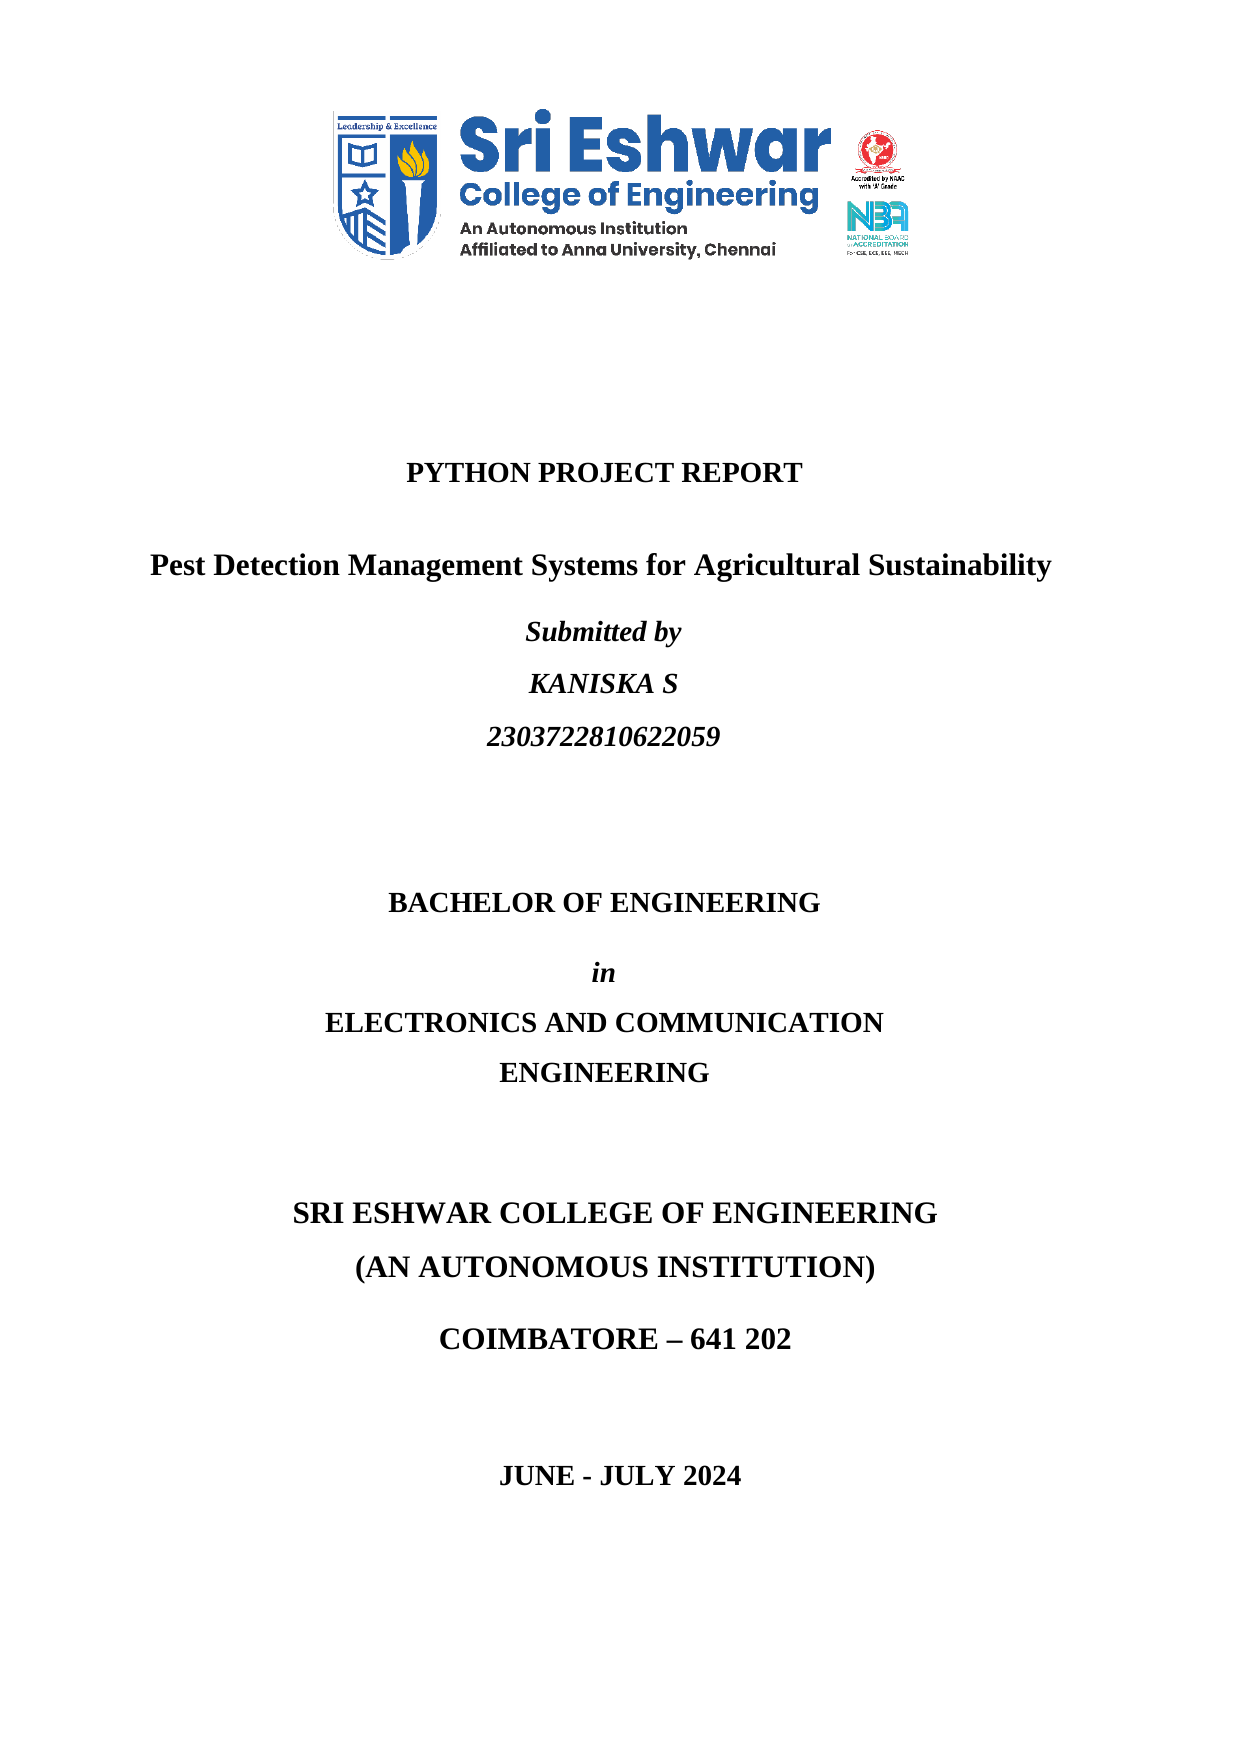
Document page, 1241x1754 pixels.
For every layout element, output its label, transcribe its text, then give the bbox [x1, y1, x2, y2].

text ELECTRONICS AND COMMUNICATION ENGINEERING [284, 1005, 925, 1089]
text JUNE - JULY 2024 [150, 1458, 1090, 1491]
text COIMBATORE – 641 202 [150, 1320, 1080, 1356]
text Submitted by [284, 614, 925, 647]
subtitle PYTHON PROJECT REPORT [284, 456, 925, 489]
text (AN AUTONOMOUS INSTITUTION) [150, 1248, 1080, 1284]
text SRI ESHWAR COLLEGE OF ENGINEERING [150, 1194, 1080, 1230]
text KANISKA S [284, 667, 925, 700]
text BACHELOR OF ENGINEERING [284, 885, 925, 919]
subtitle in [284, 955, 925, 988]
text Pest Detection Management Systems for Agricultural Sustainability [150, 547, 1090, 583]
picture [327, 104, 914, 264]
text 2303722810622059 [284, 719, 925, 753]
